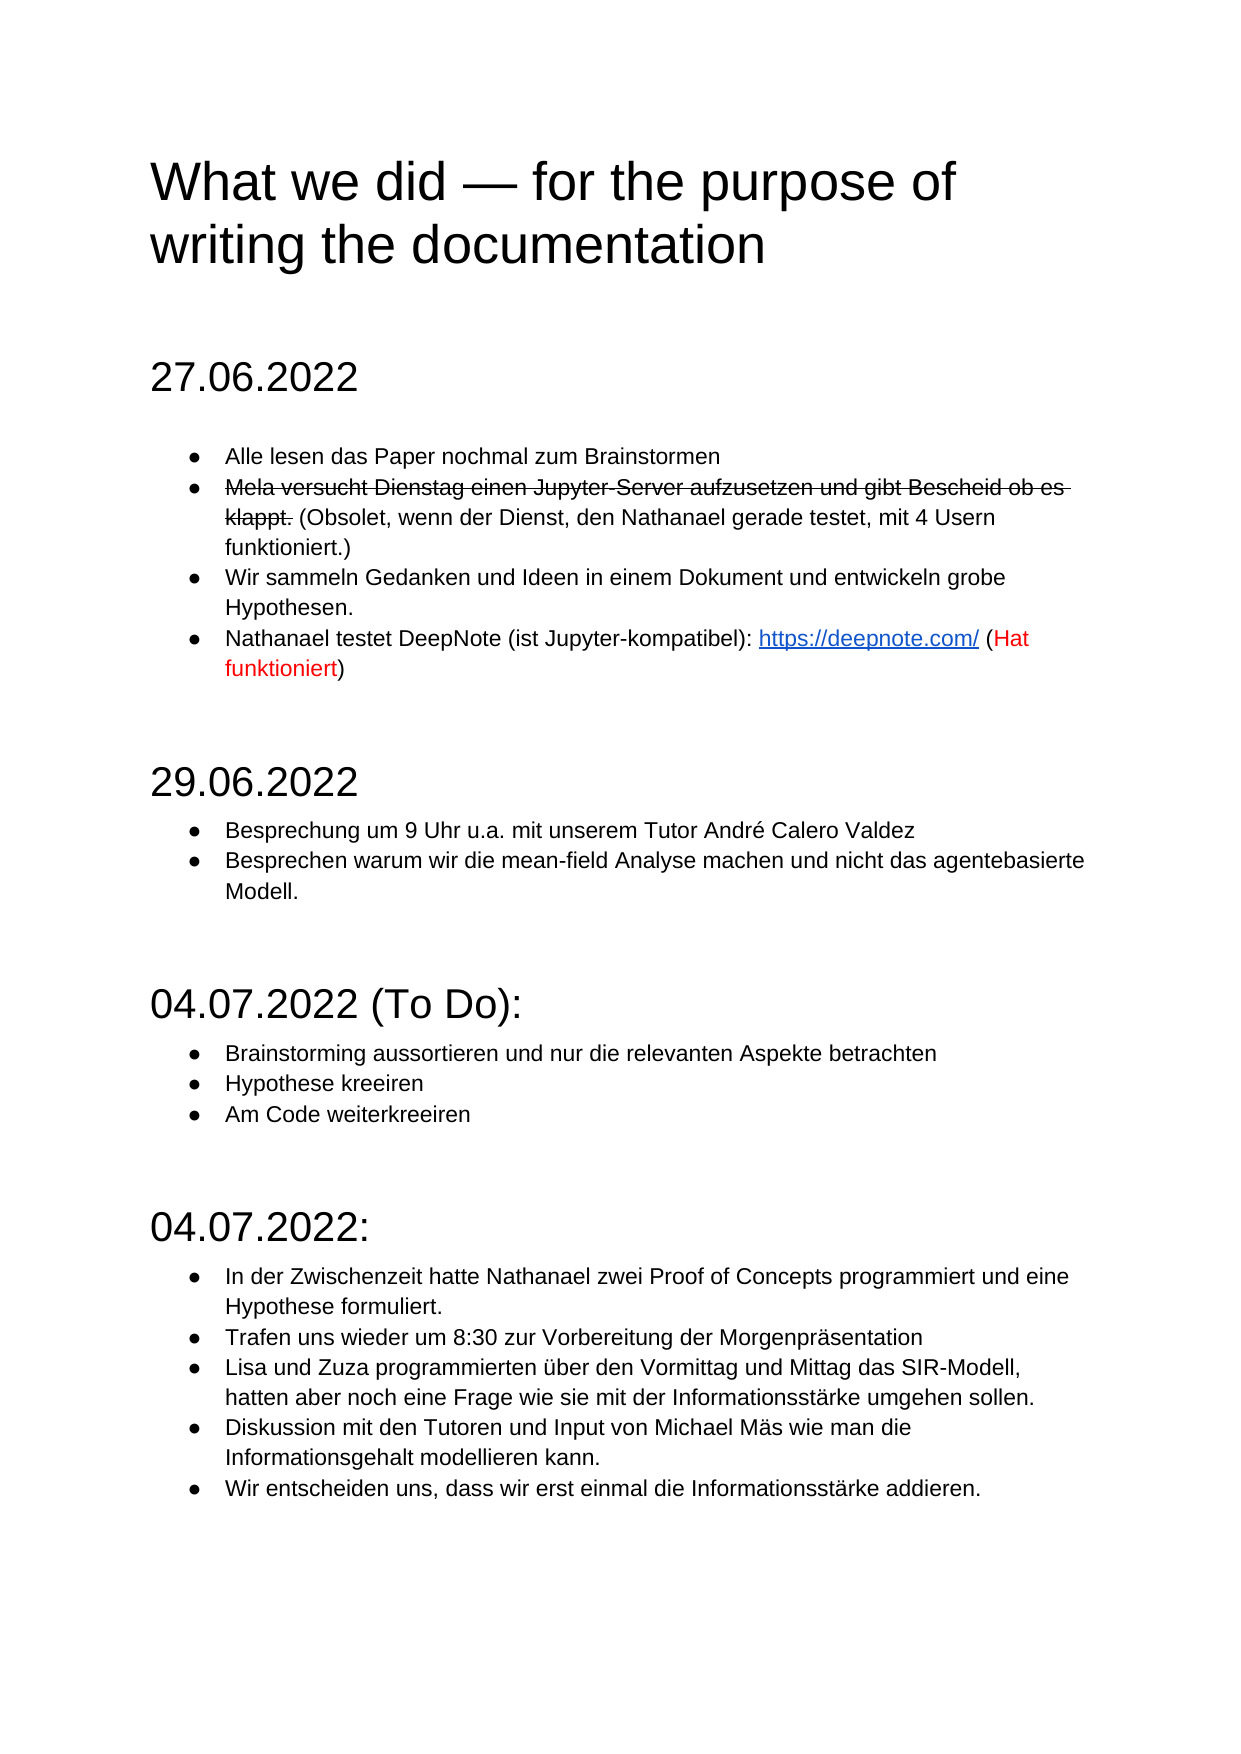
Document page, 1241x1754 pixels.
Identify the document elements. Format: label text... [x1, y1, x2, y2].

subtitle 04.07.2022: [150, 1203, 1090, 1251]
list Mela versucht Dienstag einen Jupyter-Server aufzusetzen und gibt Bescheid ob es klappt. (Obsolet, wenn der Dienst, den Nathanael gerade testet, mit 4 Usern funktioniert.) [187, 473, 1090, 560]
list Alle lesen das Paper nochmal zum Brainstormen [187, 443, 1090, 470]
list Besprechen warum wir die mean-field Analyse machen und nicht das agentebasierte Modell. [187, 847, 1090, 904]
subtitle 04.07.2022 (To Do): [150, 980, 1090, 1028]
subtitle 27.06.2022 [150, 353, 1090, 401]
list Diskussion mit den Tutoren und Input von Michael Mäs wie man die Informationsgehalt modellieren kann. [187, 1414, 1090, 1471]
title What we did — for the purpose of writing the documentation [150, 150, 1090, 274]
list Nathanael testet DeepNote (ist Jupyter-kompatibel): https://deepnote.com/ (Hat funktioniert) [187, 624, 1090, 681]
subtitle 29.06.2022 [150, 757, 1090, 805]
list Hypothese kreeiren [187, 1070, 1090, 1097]
list Am Code weiterkreeiren [187, 1101, 1090, 1127]
list Trafen uns wieder um 8:30 zur Vorbereitung der Morgenpräsentation [187, 1323, 1090, 1350]
list Wir sammeln Gedanken und Ideen in einem Dokument und entwickeln grobe Hypothesen. [187, 564, 1090, 621]
list Lisa und Zuza programmierten über den Vormittag und Mittag das SIR-Modell, hatten aber noch eine Frage wie sie mit der Informationsstärke umgehen sollen. [187, 1354, 1090, 1410]
list In der Zwischenzeit hatte Nathanael zwei Proof of Concepts programmiert und eine Hypothese formuliert. [187, 1263, 1090, 1320]
list Besprechung um 9 Uhr u.a. mit unserem Tutor André Calero Valdez [187, 817, 1090, 844]
list Brainstorming aussortieren und nur die relevanten Aspekte betrachten [187, 1040, 1090, 1067]
list Wir entscheiden uns, dass wir erst einmal die Informationsstärke addieren. [187, 1474, 1090, 1501]
